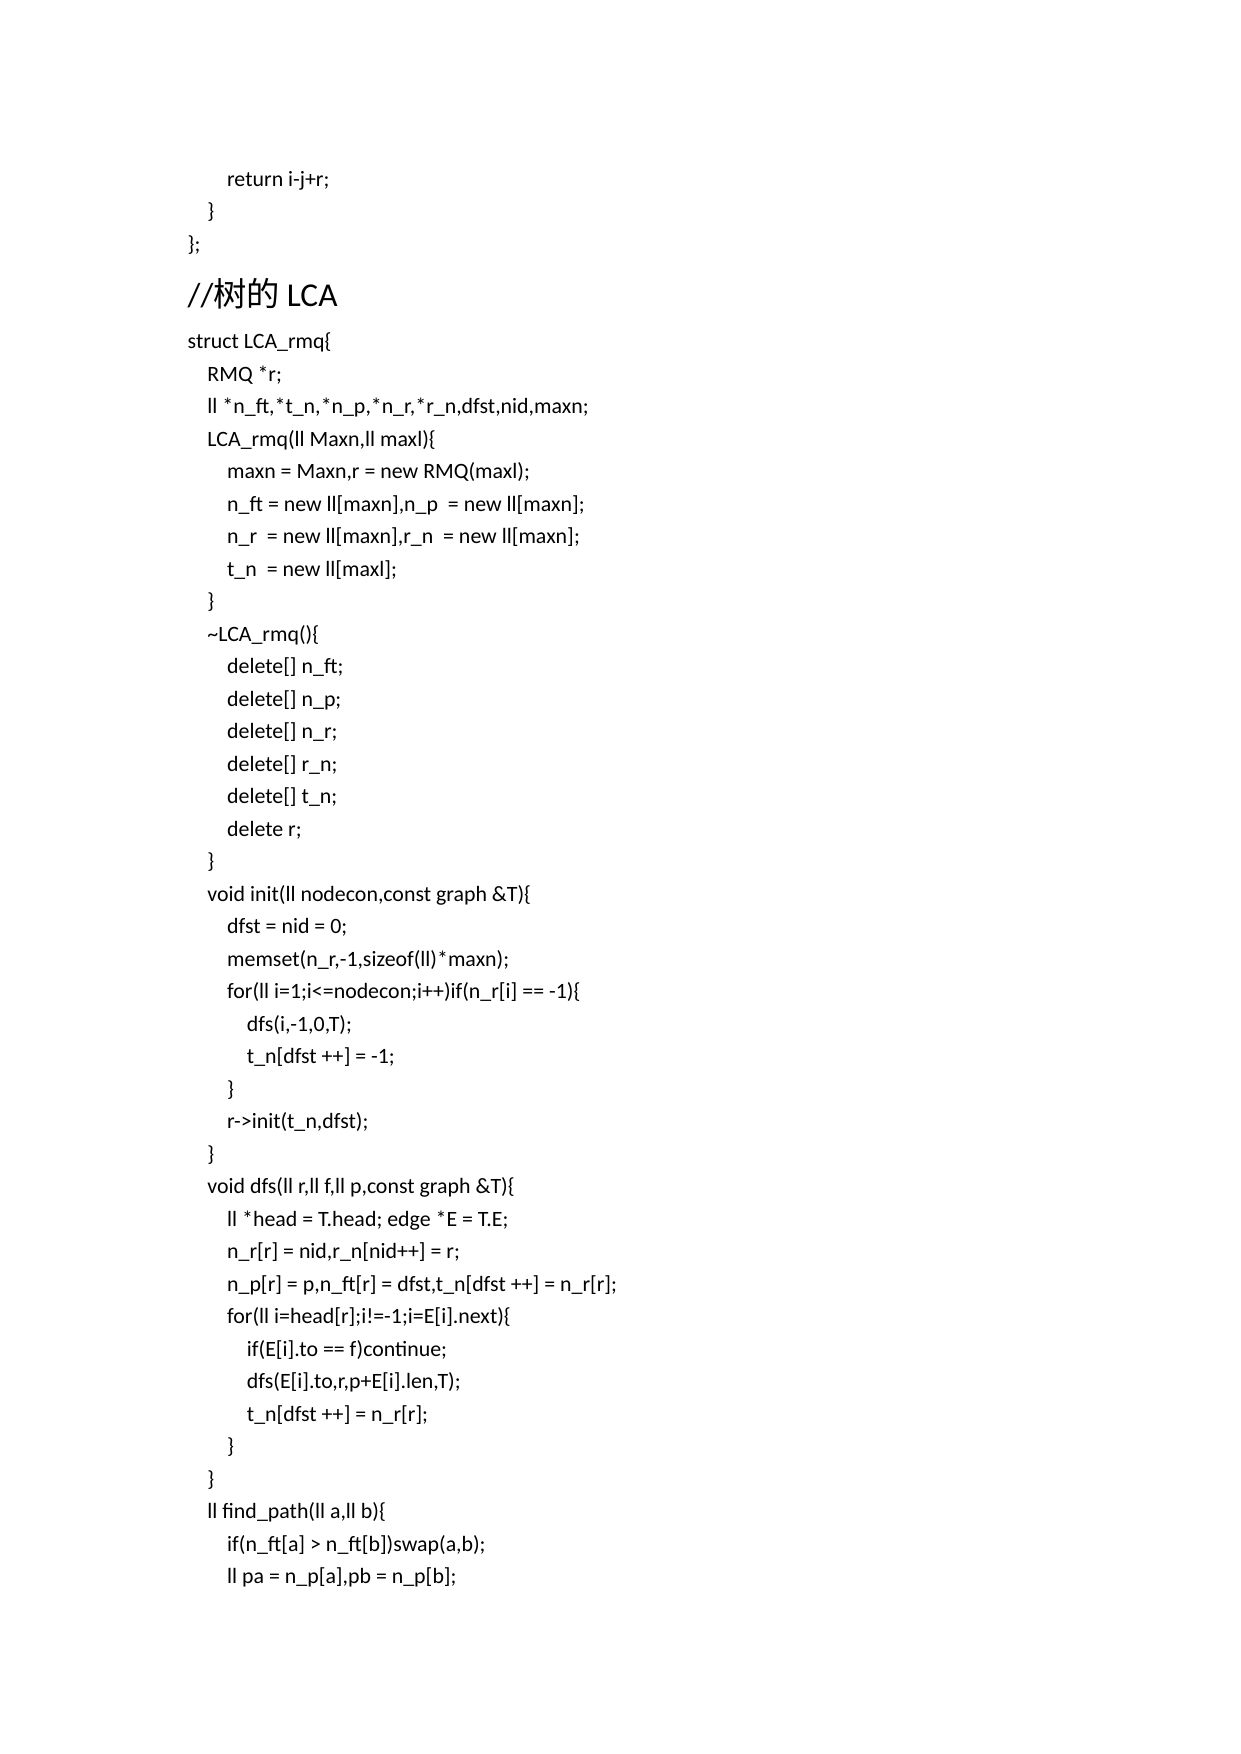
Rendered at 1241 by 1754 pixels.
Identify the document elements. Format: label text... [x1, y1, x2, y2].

text } [187, 1072, 1053, 1104]
text void dfs(ll r,ll f,ll p,const graph &T){ [187, 1169, 1053, 1202]
text dfs(E[i].to,r,p+E[i].len,T); [187, 1364, 1053, 1397]
text t_n[dfst ++] = n_r[r]; [187, 1397, 1053, 1429]
text } [187, 194, 1053, 227]
text if(E[i].to == f)continue; [187, 1332, 1053, 1364]
text delete[] t_n; [187, 779, 1053, 812]
text ~LCA_rmq(){ [187, 617, 1053, 649]
text }; [187, 227, 1053, 259]
text } [187, 1462, 1053, 1494]
text n_p[r] = p,n_ft[r] = dfst,t_n[dfst ++] = n_r[r]; [187, 1267, 1053, 1299]
text maxn = Maxn,r = new RMQ(maxl); [187, 454, 1053, 487]
text for(ll i=1;i<=nodecon;i++)if(n_r[i] == -1){ [187, 974, 1053, 1007]
text ll *head = T.head; edge *E = T.E; [187, 1202, 1053, 1234]
text t_n[dfst ++] = -1; [187, 1039, 1053, 1072]
text RMQ *r; [187, 357, 1053, 389]
text dfs(i,-1,0,T); [187, 1007, 1053, 1039]
text return i-j+r; [187, 162, 1053, 194]
text delete[] n_ft; [187, 649, 1053, 682]
text n_r = new ll[maxn],r_n = new ll[maxn]; [187, 519, 1053, 552]
text struct LCA_rmq{ [187, 324, 1053, 357]
text //树的LCA [187, 259, 1053, 324]
text } [187, 1137, 1053, 1169]
text } [187, 584, 1053, 617]
text delete[] n_p; [187, 682, 1053, 714]
text } [187, 844, 1053, 877]
text memset(n_r,-1,sizeof(ll)*maxn); [187, 942, 1053, 974]
text ll find_path(ll a,ll b){ [187, 1494, 1053, 1527]
text if(n_ft[a] > n_ft[b])swap(a,b); [187, 1527, 1053, 1559]
text dfst = nid = 0; [187, 909, 1053, 942]
text delete r; [187, 812, 1053, 844]
text t_n = new ll[maxl]; [187, 552, 1053, 584]
text delete[] r_n; [187, 747, 1053, 779]
text ll pa = n_p[a],pb = n_p[b]; [187, 1559, 1053, 1592]
text } [187, 1429, 1053, 1462]
text LCA_rmq(ll Maxn,ll maxl){ [187, 422, 1053, 454]
text r->init(t_n,dfst); [187, 1104, 1053, 1137]
text ll *n_ft,*t_n,*n_p,*n_r,*r_n,dfst,nid,maxn; [187, 389, 1053, 422]
text delete[] n_r; [187, 714, 1053, 747]
text void init(ll nodecon,const graph &T){ [187, 877, 1053, 909]
text n_ft = new ll[maxn],n_p = new ll[maxn]; [187, 487, 1053, 519]
text n_r[r] = nid,r_n[nid++] = r; [187, 1234, 1053, 1267]
text for(ll i=head[r];i!=-1;i=E[i].next){ [187, 1299, 1053, 1332]
